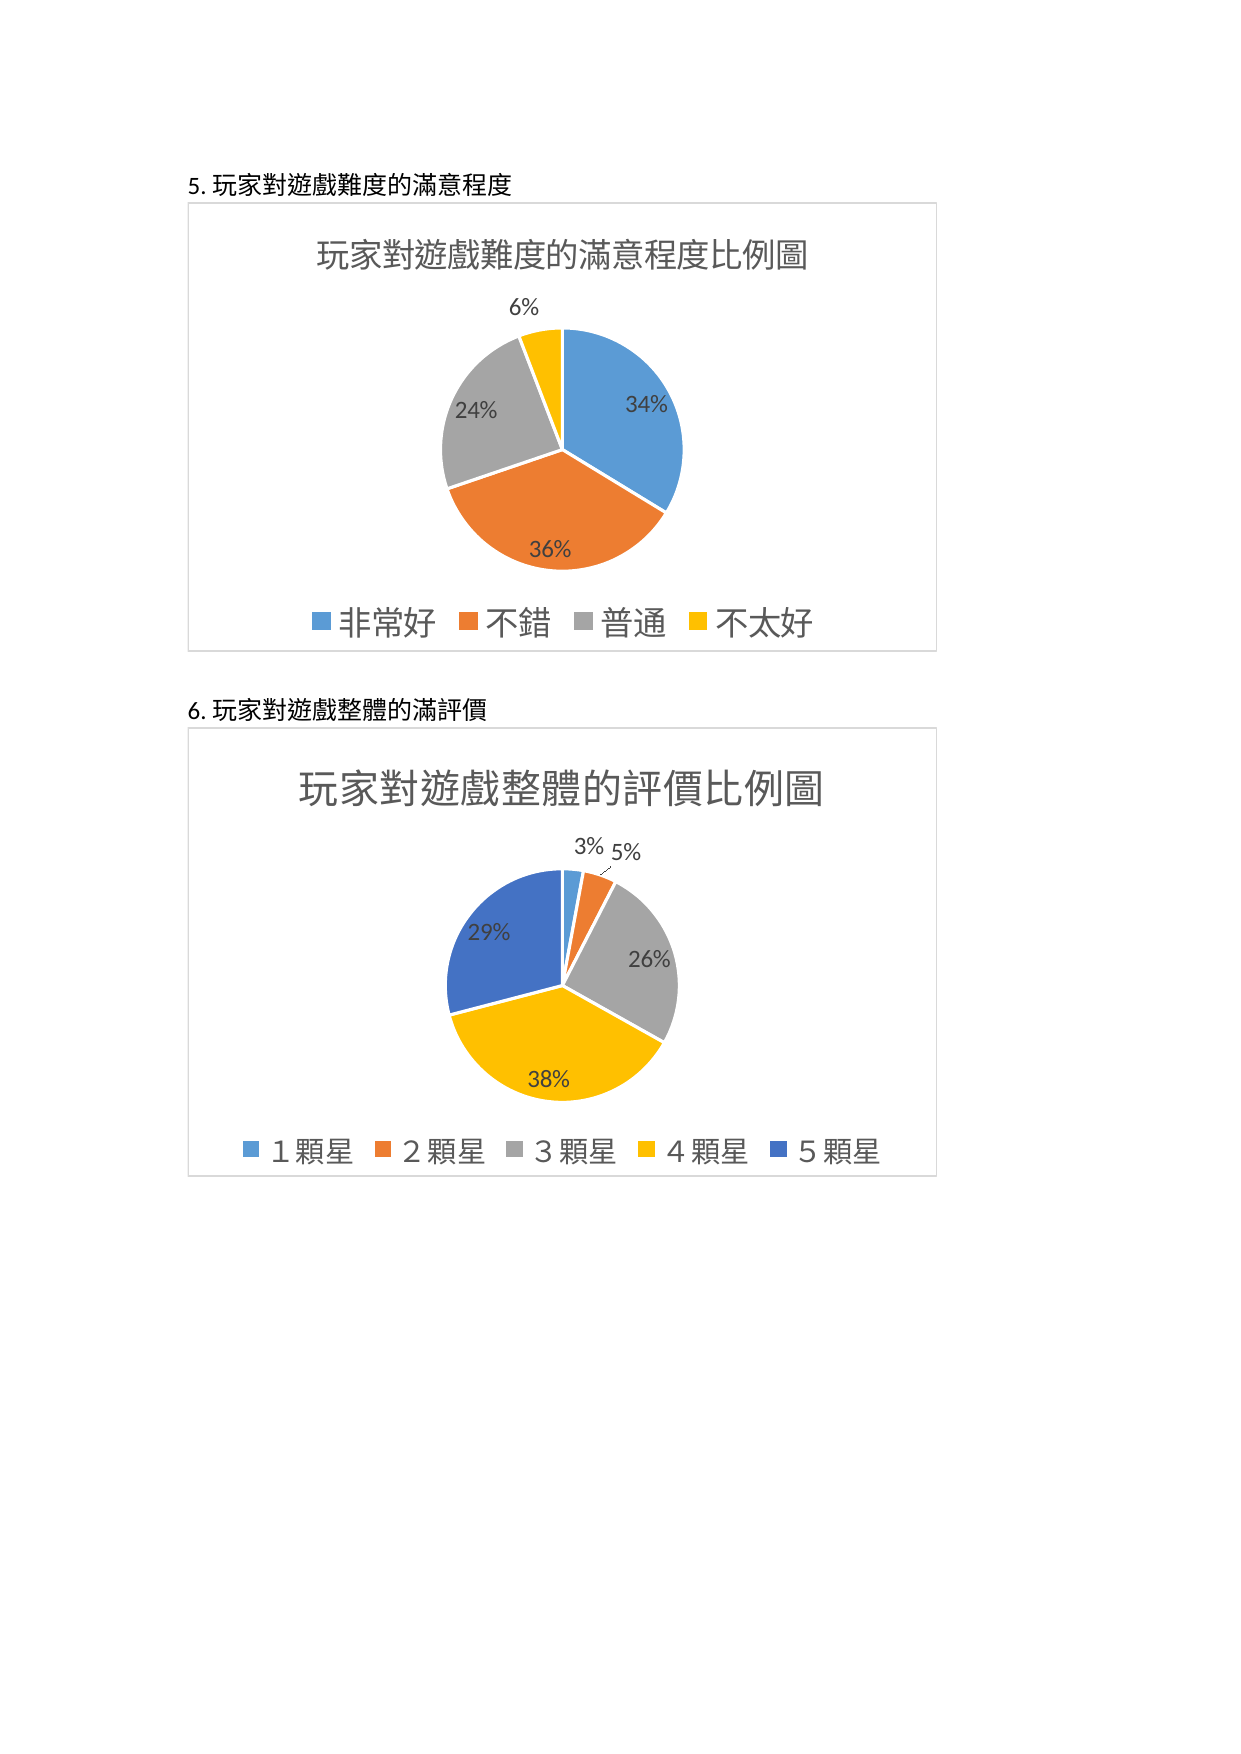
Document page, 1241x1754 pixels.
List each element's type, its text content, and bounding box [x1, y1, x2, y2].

text 6. 玩家對遊戲整體的滿評價 [187, 689, 1053, 727]
text 5. 玩家對遊戲難度的滿意程度 [187, 164, 1053, 202]
